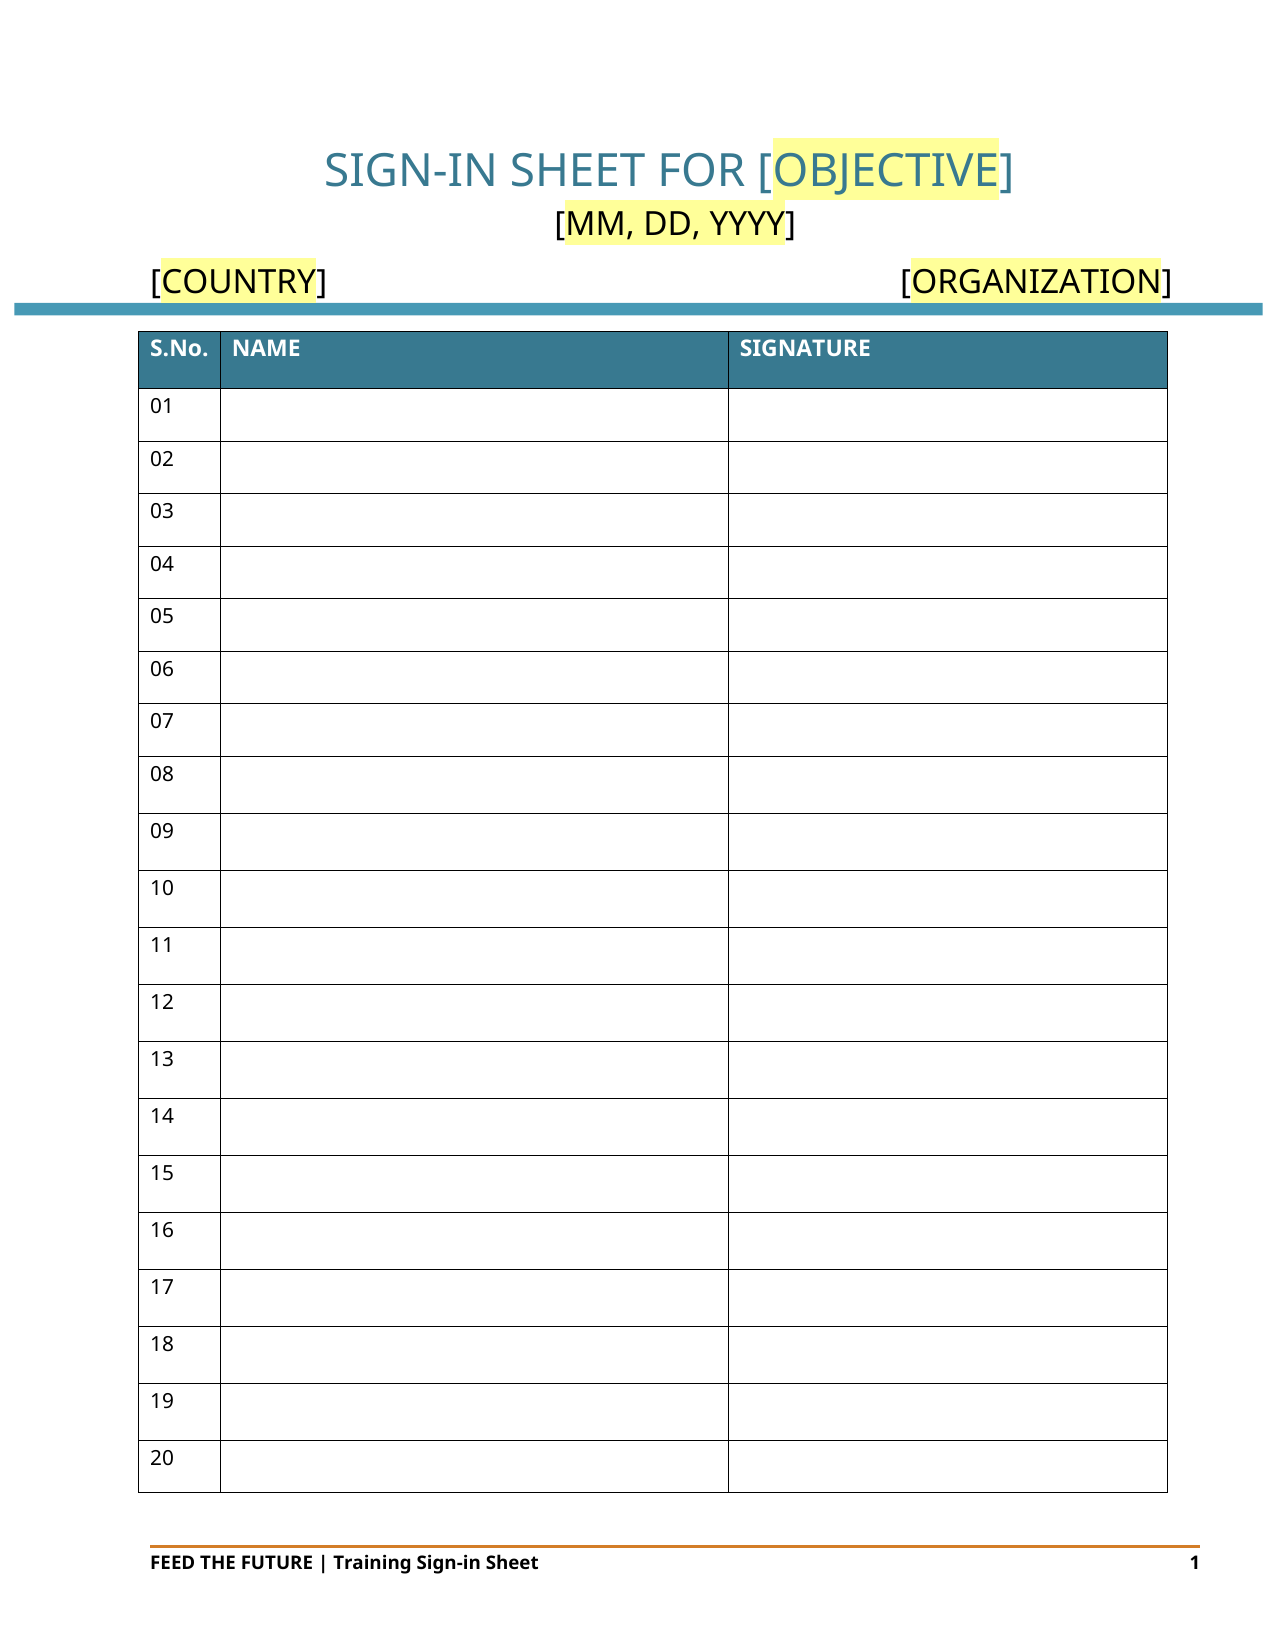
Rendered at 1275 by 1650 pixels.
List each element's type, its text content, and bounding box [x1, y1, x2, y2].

table_cell [221, 814, 728, 870]
table_cell [729, 547, 1167, 598]
table_cell [729, 1327, 1167, 1382]
table_cell [729, 1384, 1167, 1439]
table_header S.No. [139, 332, 220, 388]
table_cell [139, 1042, 220, 1098]
table_cell [139, 442, 220, 493]
table_cell [139, 704, 220, 756]
table_cell [139, 599, 220, 651]
table_cell [221, 1384, 728, 1439]
table_cell [221, 985, 728, 1041]
table_cell [139, 1441, 220, 1492]
table_cell [221, 652, 728, 703]
table_cell [221, 1042, 728, 1098]
table_cell [139, 814, 220, 870]
table_cell [139, 652, 220, 703]
table_cell [729, 1156, 1167, 1212]
table_cell [139, 1327, 220, 1382]
table_cell [139, 1213, 220, 1268]
table_header NAME [221, 332, 728, 388]
table_cell [221, 1213, 728, 1268]
table_cell [729, 1213, 1167, 1268]
table_cell [221, 1441, 728, 1492]
table_cell [139, 871, 220, 927]
table_cell [139, 1384, 220, 1439]
table_cell [729, 599, 1167, 651]
table_cell [139, 1099, 220, 1154]
table_cell [729, 985, 1167, 1041]
table_cell [729, 389, 1167, 441]
table_cell [221, 928, 728, 984]
table_cell [729, 704, 1167, 756]
table_cell [221, 1099, 728, 1154]
table_cell [139, 757, 220, 813]
table_cell [221, 757, 728, 813]
table_cell [139, 928, 220, 984]
table_cell [729, 757, 1167, 813]
table_cell [139, 1156, 220, 1212]
table_cell [139, 547, 220, 598]
table_cell [729, 928, 1167, 984]
table_cell [729, 1099, 1167, 1154]
table_cell [139, 1270, 220, 1326]
table_cell [221, 389, 728, 441]
table_cell [139, 389, 220, 441]
table_cell [729, 442, 1167, 493]
table_cell [729, 871, 1167, 927]
table_cell [221, 871, 728, 927]
table_cell [729, 1270, 1167, 1326]
table_cell [139, 494, 220, 546]
table_cell [729, 1042, 1167, 1098]
table_cell [221, 494, 728, 546]
table_cell [729, 814, 1167, 870]
table_cell [729, 1441, 1167, 1492]
table_cell [221, 1156, 728, 1212]
table_cell [221, 442, 728, 493]
table_cell [729, 652, 1167, 703]
table_cell [221, 1327, 728, 1382]
table_cell [139, 985, 220, 1041]
table_cell [221, 704, 728, 756]
table_cell [221, 547, 728, 598]
table_cell [221, 1270, 728, 1326]
table_cell [729, 494, 1167, 546]
table_header SIGNATURE [729, 332, 1167, 388]
table_cell [221, 599, 728, 651]
